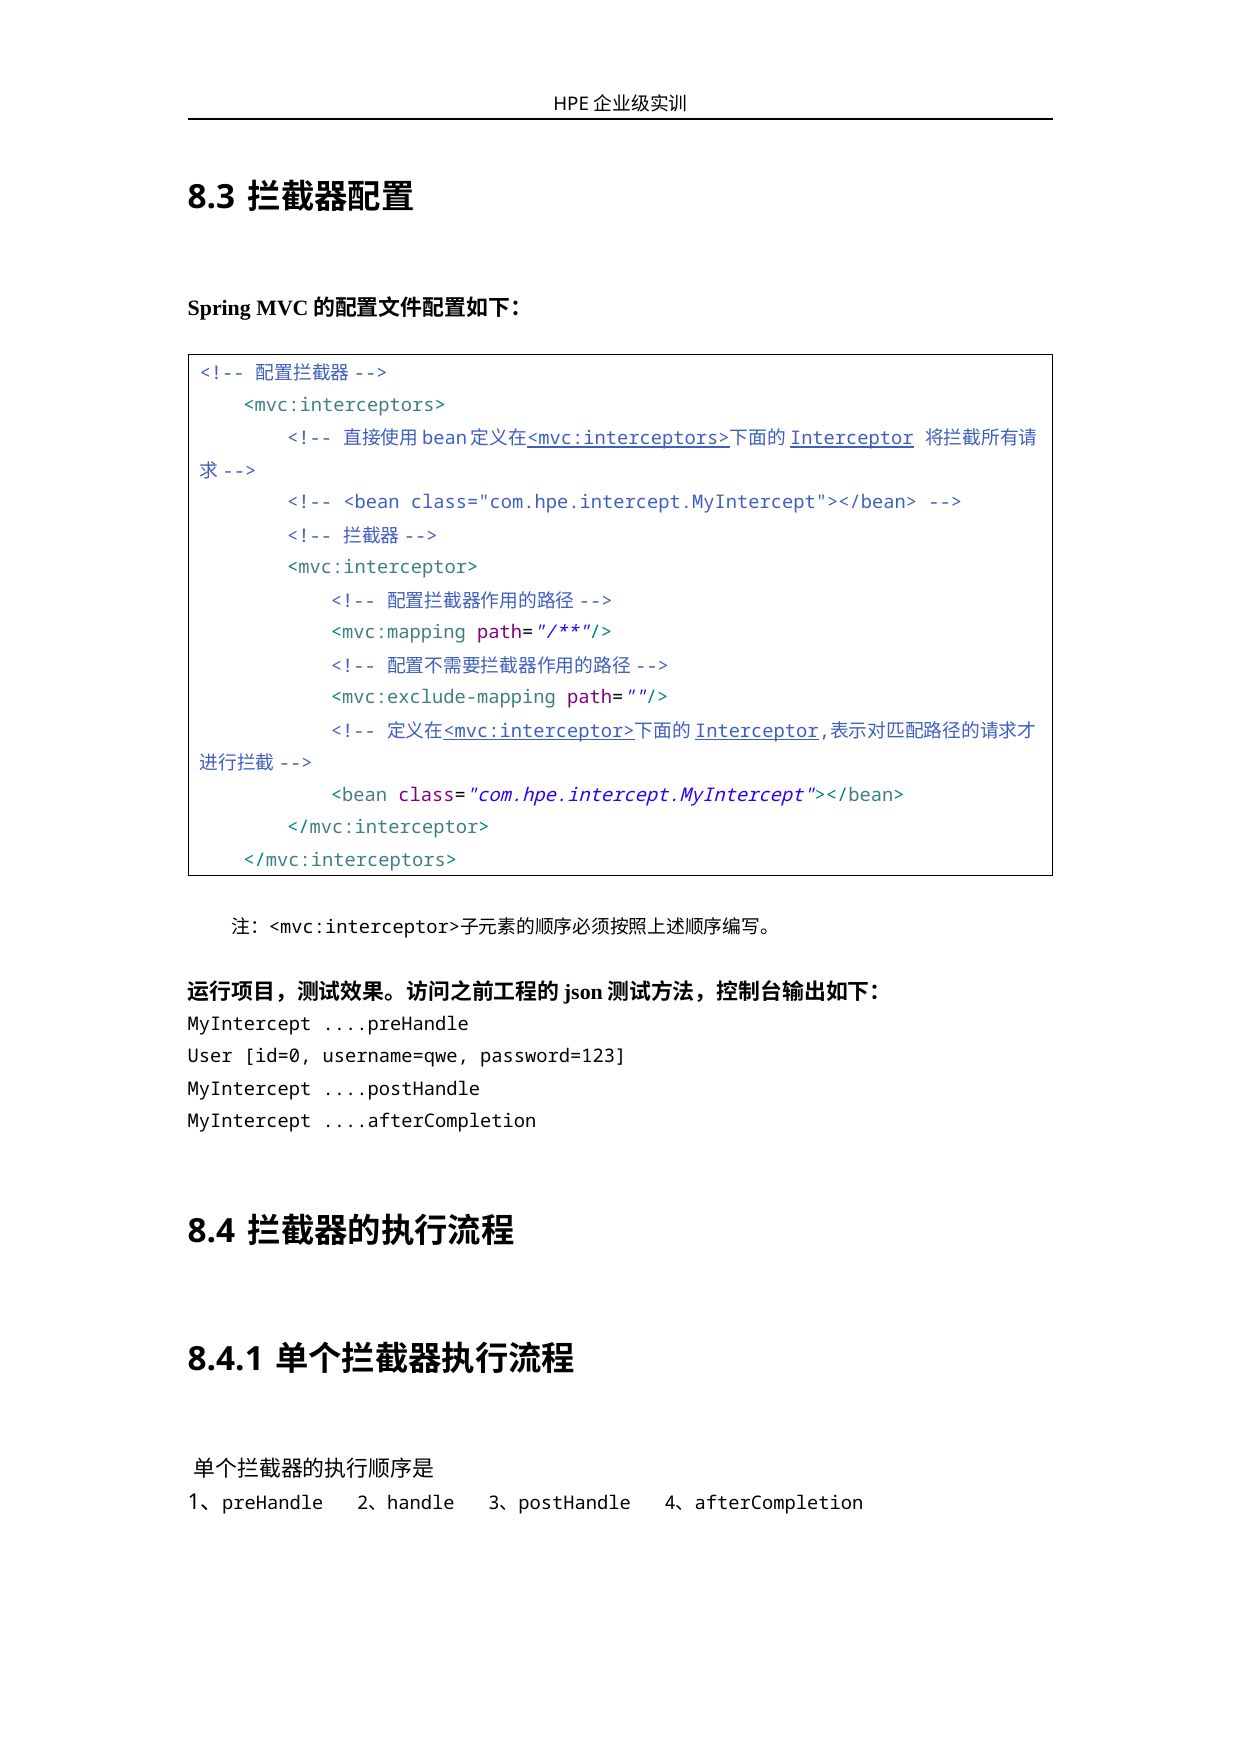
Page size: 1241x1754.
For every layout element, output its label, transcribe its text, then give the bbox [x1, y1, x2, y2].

text MyIntercept ....afterCompletion [187, 1104, 1053, 1136]
subtitle 拦截器的执行流程 [187, 1196, 1053, 1261]
text 注：<mvc:interceptor>子元素的顺序必须按照上述顺序编写。 [187, 909, 1053, 941]
text 单个拦截器的执行顺序是 [187, 1451, 1053, 1483]
table_header <!-- 配置拦截器 --> <mvc:interceptors> <!-- 直接使用bean定义在<mvc:interceptors>下面的 Interceptor 将拦截所有请求 --> <!-- <bean class="com.hpe.intercept.MyIntercept"></bean> --> <!-- 拦截器 --> <mvc:interceptor> <!-- 配置拦截器作用的路径 --> <mvc:mapping path="/**"/> <!-- 配置不需要拦截器作用的路径 --> <mvc:exclude-mapping path=""/> <!-- 定义在<mvc:interceptor>下面的 Interceptor,表示对匹配路径的请求才进行拦截 --> <bean class="com.hpe.intercept.MyIntercept"></bean> </mvc:interceptor> </mvc:interceptors> [189, 355, 1052, 875]
text MyIntercept ....postHandle [187, 1071, 1053, 1104]
text 1、preHandle 2、handle 3、postHandle 4、afterCompletion [187, 1483, 1053, 1516]
text User [id=0, username=qwe, password=123] [187, 1039, 1053, 1071]
subtitle 单个拦截器执行流程 [187, 1323, 1053, 1388]
text Spring MVC的配置文件配置如下： [187, 289, 1053, 322]
text MyIntercept ....preHandle [187, 1006, 1053, 1039]
text 运行项目，测试效果。访问之前工程的json测试方法，控制台输出如下： [187, 974, 1053, 1006]
subtitle 拦截器配置 [187, 162, 1053, 227]
